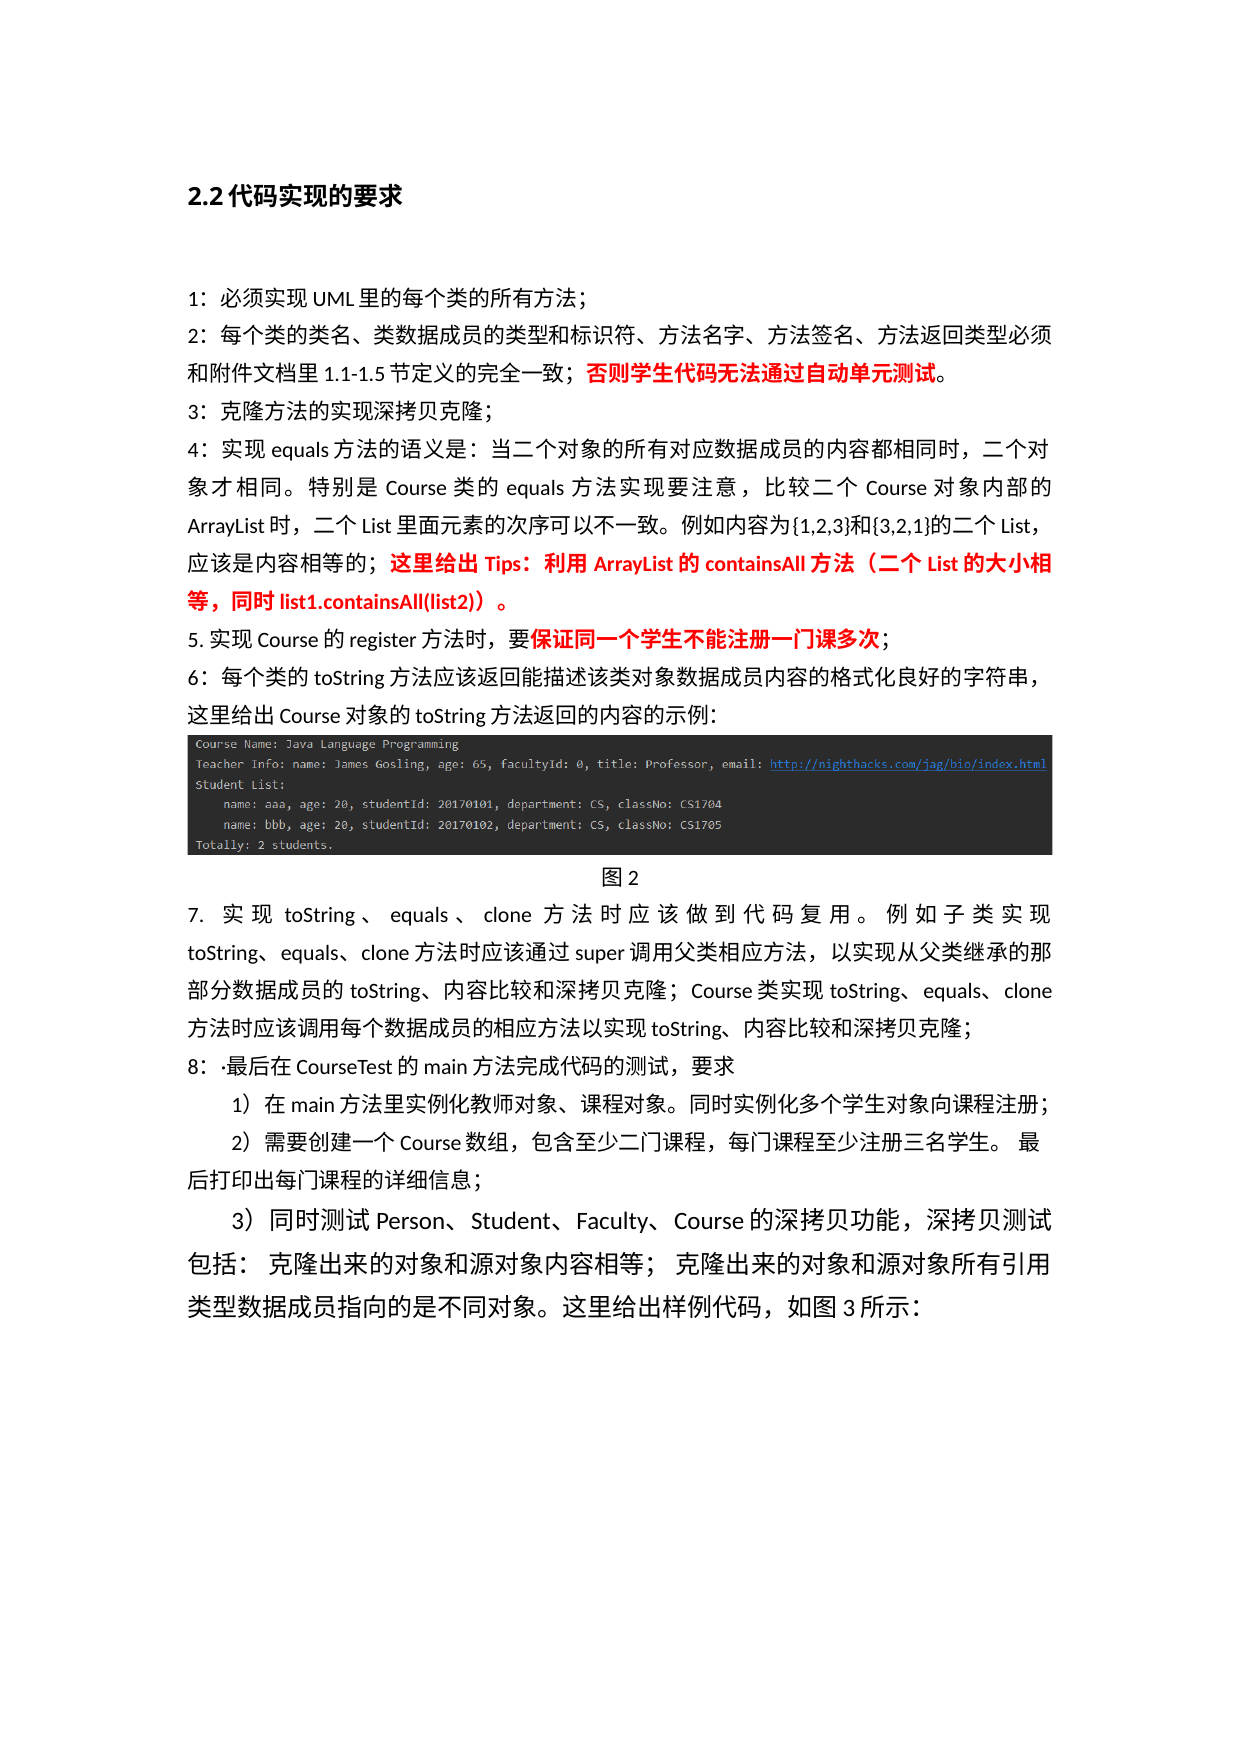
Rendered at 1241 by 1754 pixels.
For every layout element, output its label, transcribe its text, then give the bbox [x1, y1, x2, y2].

text 2）需要创建一个Course数组，包含至少二门课程，每门课程至少注册三名学生。 最后打印出每门课程的详细信息； [187, 1125, 1053, 1194]
text 1）在main方法里实例化教师对象、课程对象。同时实例化多个学生对象向课程注册； [187, 1087, 1053, 1119]
text 7. 实现toString、equals、clone方法时应该做到代码复用。例如子类实现toString、equals、clone方法时应该通过super调用父类相应方法，以实现从父类继承的那部分数据成员的toString、内容比较和深拷贝克隆；Course类实现toString、equals、clone方法时应该调用每个数据成员的相应方法以实现toString、内容比较和深拷贝克隆； [187, 897, 1053, 1043]
text 6：每个类的toString方法应该返回能描述该类对象数据成员内容的格式化良好的字符串，这里给出Course对象的toString方法返回的内容的示例： [187, 660, 1053, 729]
text 1：必须实现UML里的每个类的所有方法； [187, 281, 1053, 312]
text 4：实现equals方法的语义是：当二个对象的所有对应数据成员的内容都相同时，二个对象才相同。特别是Course类的equals方法实现要注意，比较二个Course对象内部的ArrayList时，二个List里面元素的次序可以不一致。例如内容为{1,2,3}和{3,2,1}的二个List，应该是内容相等的；这里给出Tips：利用ArrayList的containsAll方法（二个List的大小相等，同时list1.containsAll(list2)）。 [187, 432, 1053, 616]
text 图2 [187, 859, 1053, 891]
text 8：·最后在CourseTest的main方法完成代码的测试，要求 [187, 1049, 1053, 1081]
text 5. 实现Course的register方法时，要保证同一个学生不能注册一门课多次； [187, 622, 1053, 653]
text 3）同时测试Person、Student、Faculty、Course的深拷贝功能，深拷贝测试包括： 克隆出来的对象和源对象内容相等； 克隆出来的对象和源对象所有引用类型数据成员指向的是不同对象。这里给出样例代码，如图3所示： [187, 1201, 1053, 1324]
subtitle 2.2代码实现的要求 [187, 162, 1053, 227]
picture [187, 735, 1053, 855]
text 3：克隆方法的实现深拷贝克隆； [187, 394, 1053, 426]
text 2：每个类的类名、类数据成员的类型和标识符、方法名字、方法签名、方法返回类型必须和附件文档里1.1-1.5节定义的完全一致；否则学生代码无法通过自动单元测试。 [187, 318, 1053, 388]
